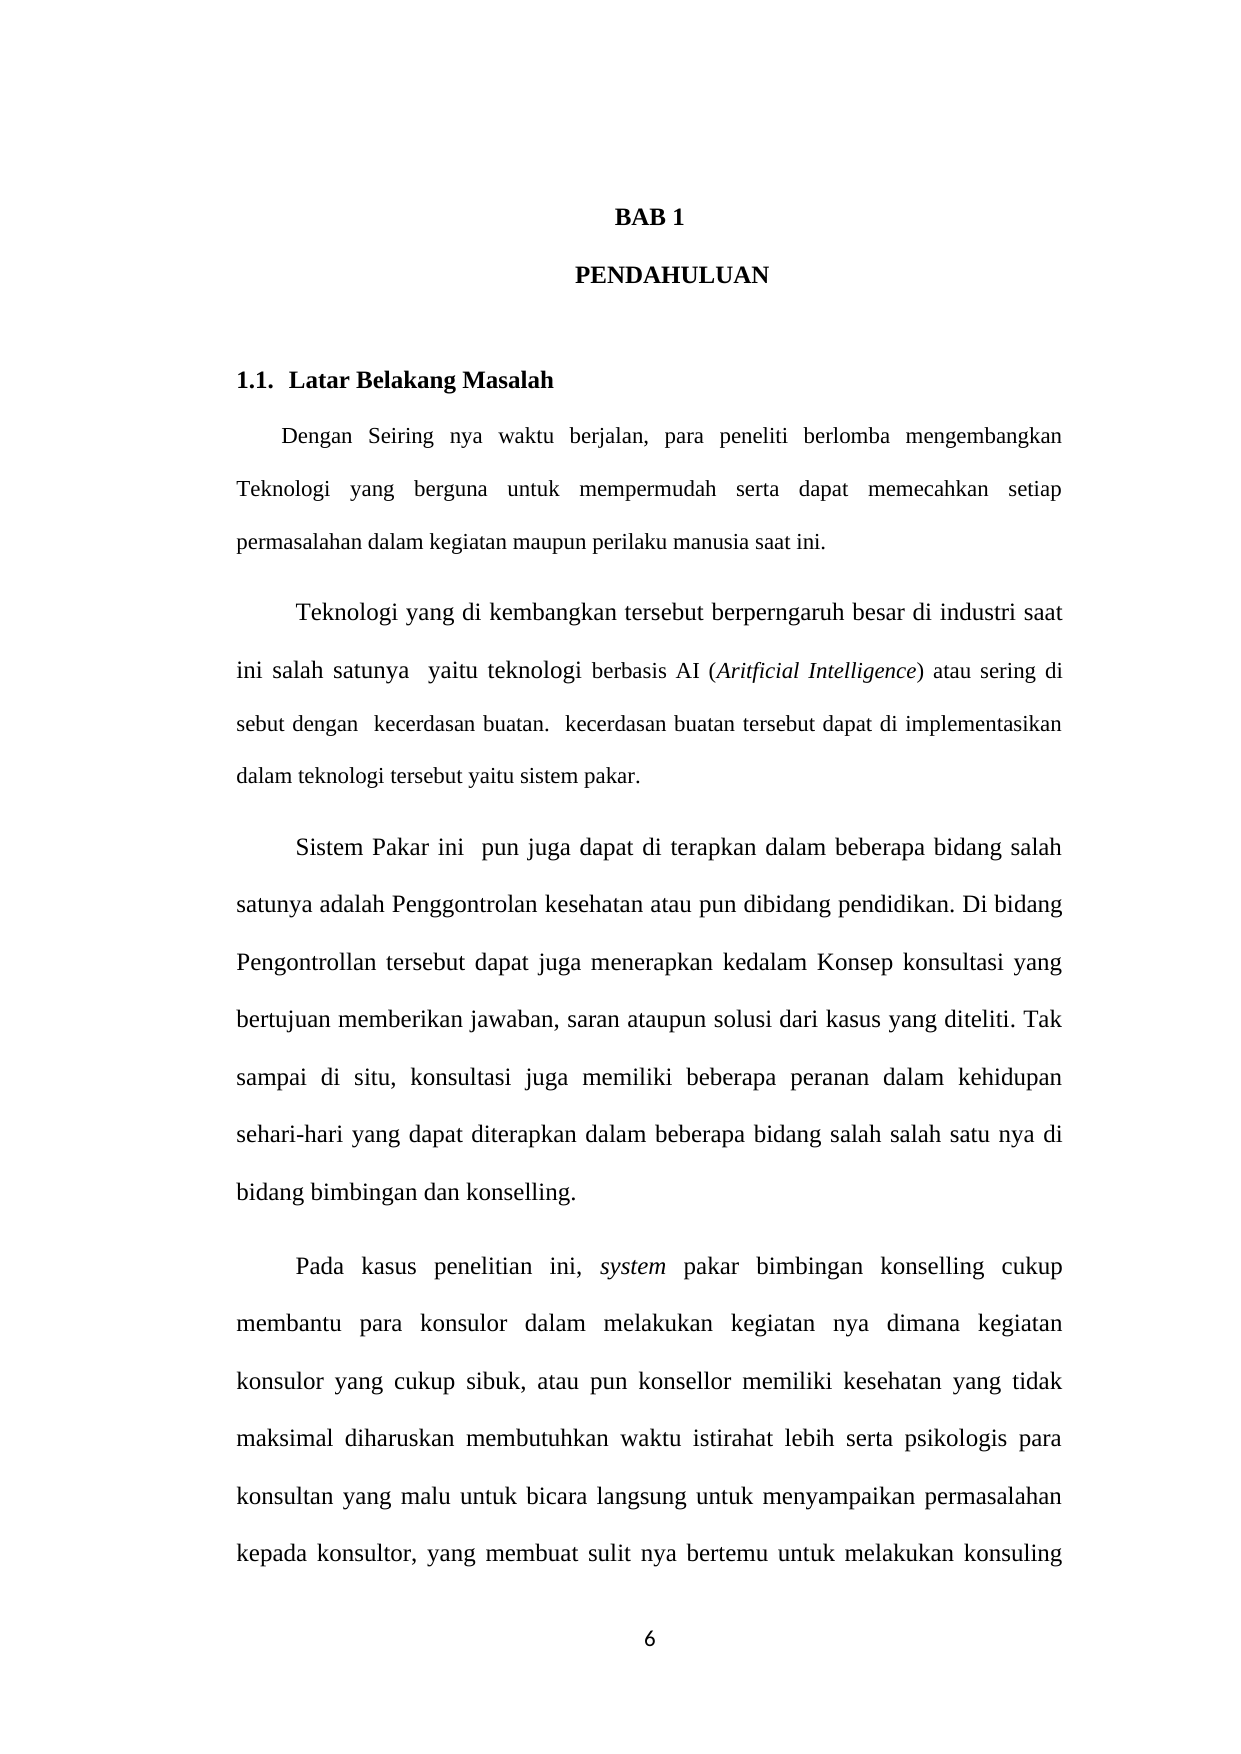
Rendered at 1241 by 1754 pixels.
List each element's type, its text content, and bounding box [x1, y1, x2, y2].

text Dengan Seiring nya waktu berjalan, para peneliti berlomba mengembangkan Teknologi yang berguna untuk mempermudah serta dapat memecahkan setiap permasalahan dalam kegiatan maupun perilaku manusia saat ini. [236, 422, 1063, 554]
subtitle BAB 1 PENDAHULUAN [236, 202, 1063, 288]
text Sistem Pakar ini pun juga dapat di terapkan dalam beberapa bidang salah satunya adalah Penggontrolan kesehatan atau pun dibidang pendidikan. Di bidang Pengontrollan tersebut dapat juga menerapkan kedalam Konsep konsultasi yang bertujuan memberikan jawaban, saran ataupun solusi dari kasus yang diteliti. Tak sampai di situ, konsultasi juga memiliki beberapa peranan dalam kehidupan sehari-hari yang dapat diterapkan dalam beberapa bidang salah salah satu nya di bidang bimbingan dan konselling. [236, 832, 1063, 1206]
text Teknologi yang di kembangkan tersebut berperngaruh besar di industri saat ini salah satunya yaitu teknologi berbasis AI (Aritficial Intelligence) atau sering di sebut dengan kecerdasan buatan. kecerdasan buatan tersebut dapat di implementasikan dalam teknologi tersebut yaitu sistem pakar. [236, 597, 1063, 789]
subtitle Latar Belakang Masalah [236, 365, 1063, 394]
